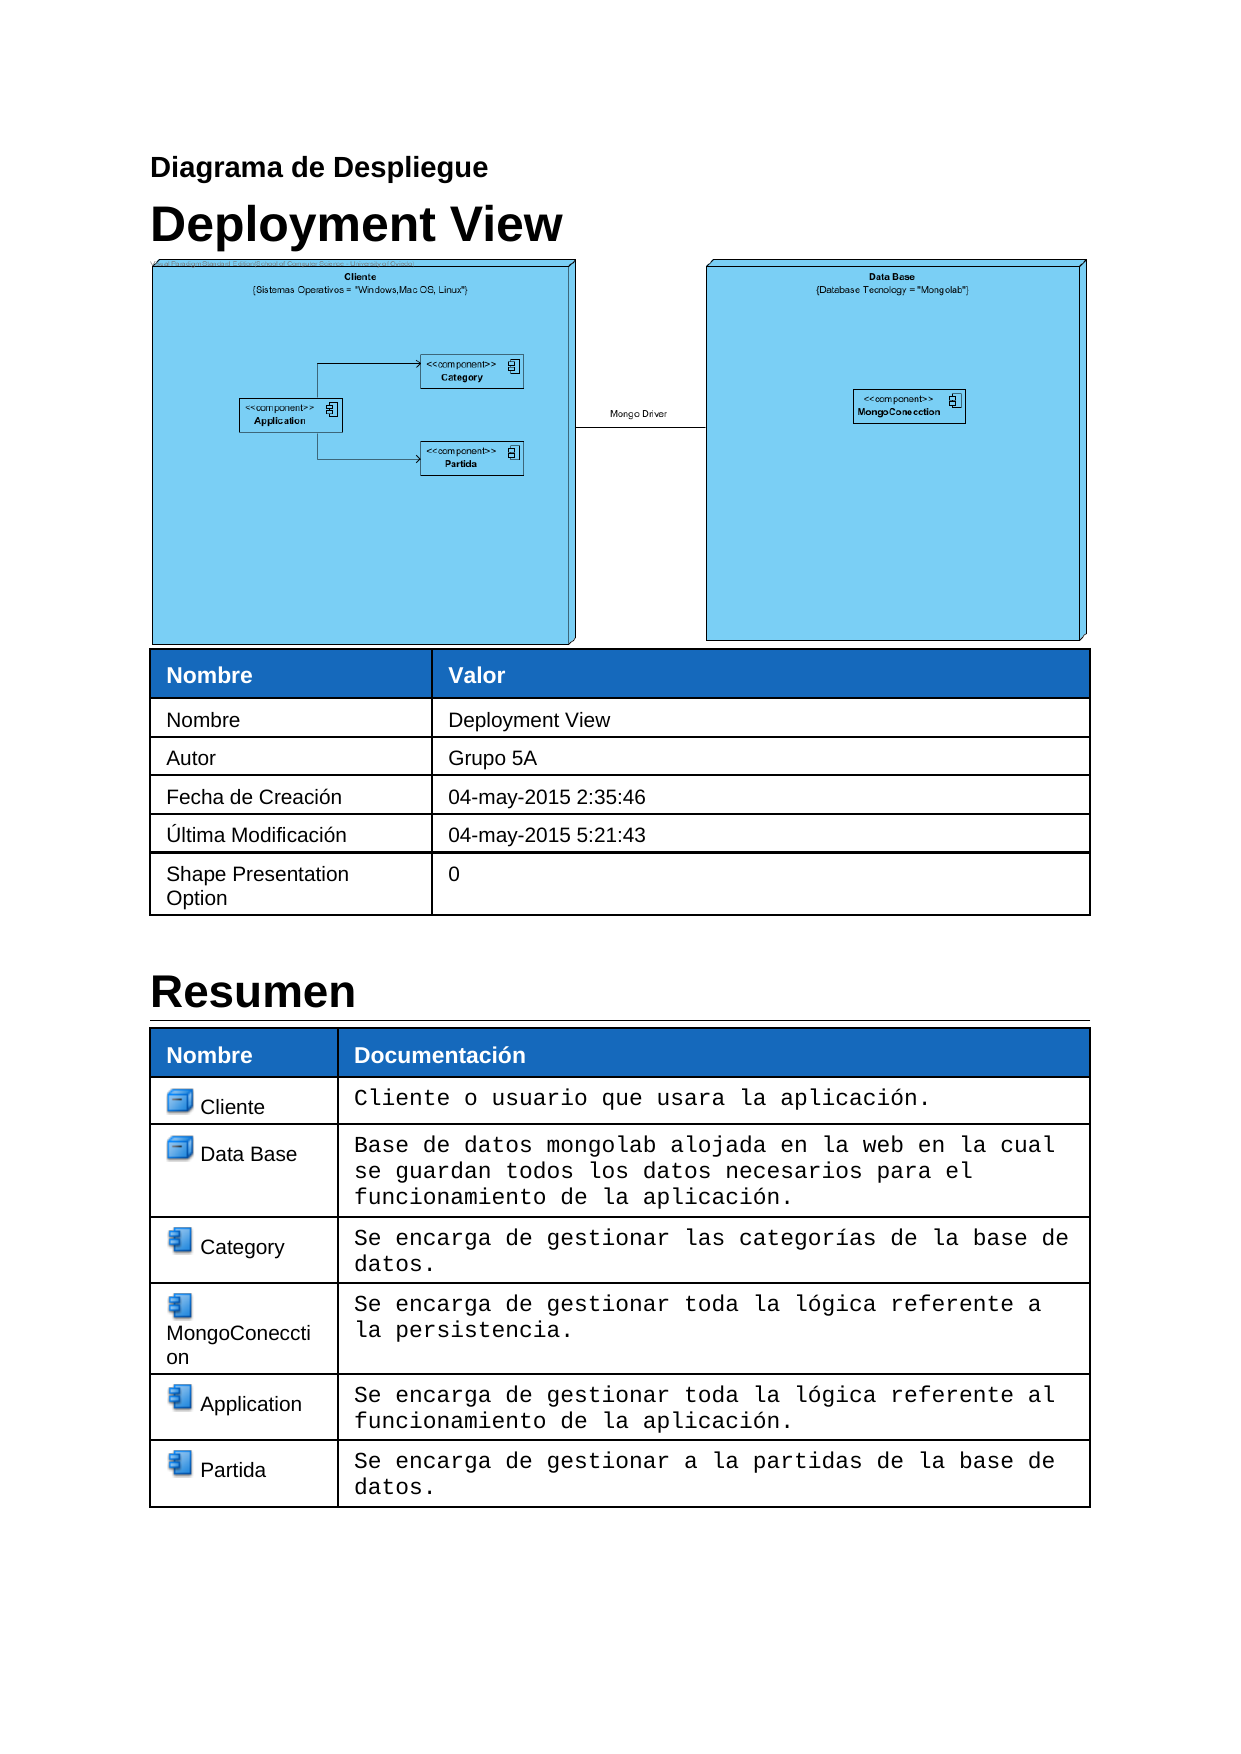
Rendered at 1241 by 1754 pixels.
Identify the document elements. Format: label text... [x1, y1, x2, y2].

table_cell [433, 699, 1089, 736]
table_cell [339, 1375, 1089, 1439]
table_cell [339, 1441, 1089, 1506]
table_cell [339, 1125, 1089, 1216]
picture [166, 1133, 195, 1162]
picture [166, 1292, 195, 1321]
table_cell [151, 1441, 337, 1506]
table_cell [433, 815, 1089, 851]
picture [166, 1449, 195, 1478]
text Diagrama de Despliegue [150, 150, 1090, 183]
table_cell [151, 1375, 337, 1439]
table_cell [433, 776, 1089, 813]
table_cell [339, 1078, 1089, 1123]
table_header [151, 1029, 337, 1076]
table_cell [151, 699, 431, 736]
subtitle Deployment View [150, 194, 1090, 251]
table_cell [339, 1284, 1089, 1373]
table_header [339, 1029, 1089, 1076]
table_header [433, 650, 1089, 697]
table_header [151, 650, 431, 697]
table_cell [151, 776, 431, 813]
picture [166, 1226, 195, 1255]
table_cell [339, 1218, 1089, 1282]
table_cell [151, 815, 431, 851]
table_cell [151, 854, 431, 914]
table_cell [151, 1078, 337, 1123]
picture [150, 257, 1090, 648]
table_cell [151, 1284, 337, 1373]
picture [166, 1086, 195, 1115]
subtitle Resumen [150, 965, 1090, 1020]
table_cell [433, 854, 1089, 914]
picture [166, 1383, 195, 1412]
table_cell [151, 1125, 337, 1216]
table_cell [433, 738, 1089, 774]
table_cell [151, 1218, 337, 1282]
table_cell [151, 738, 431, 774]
